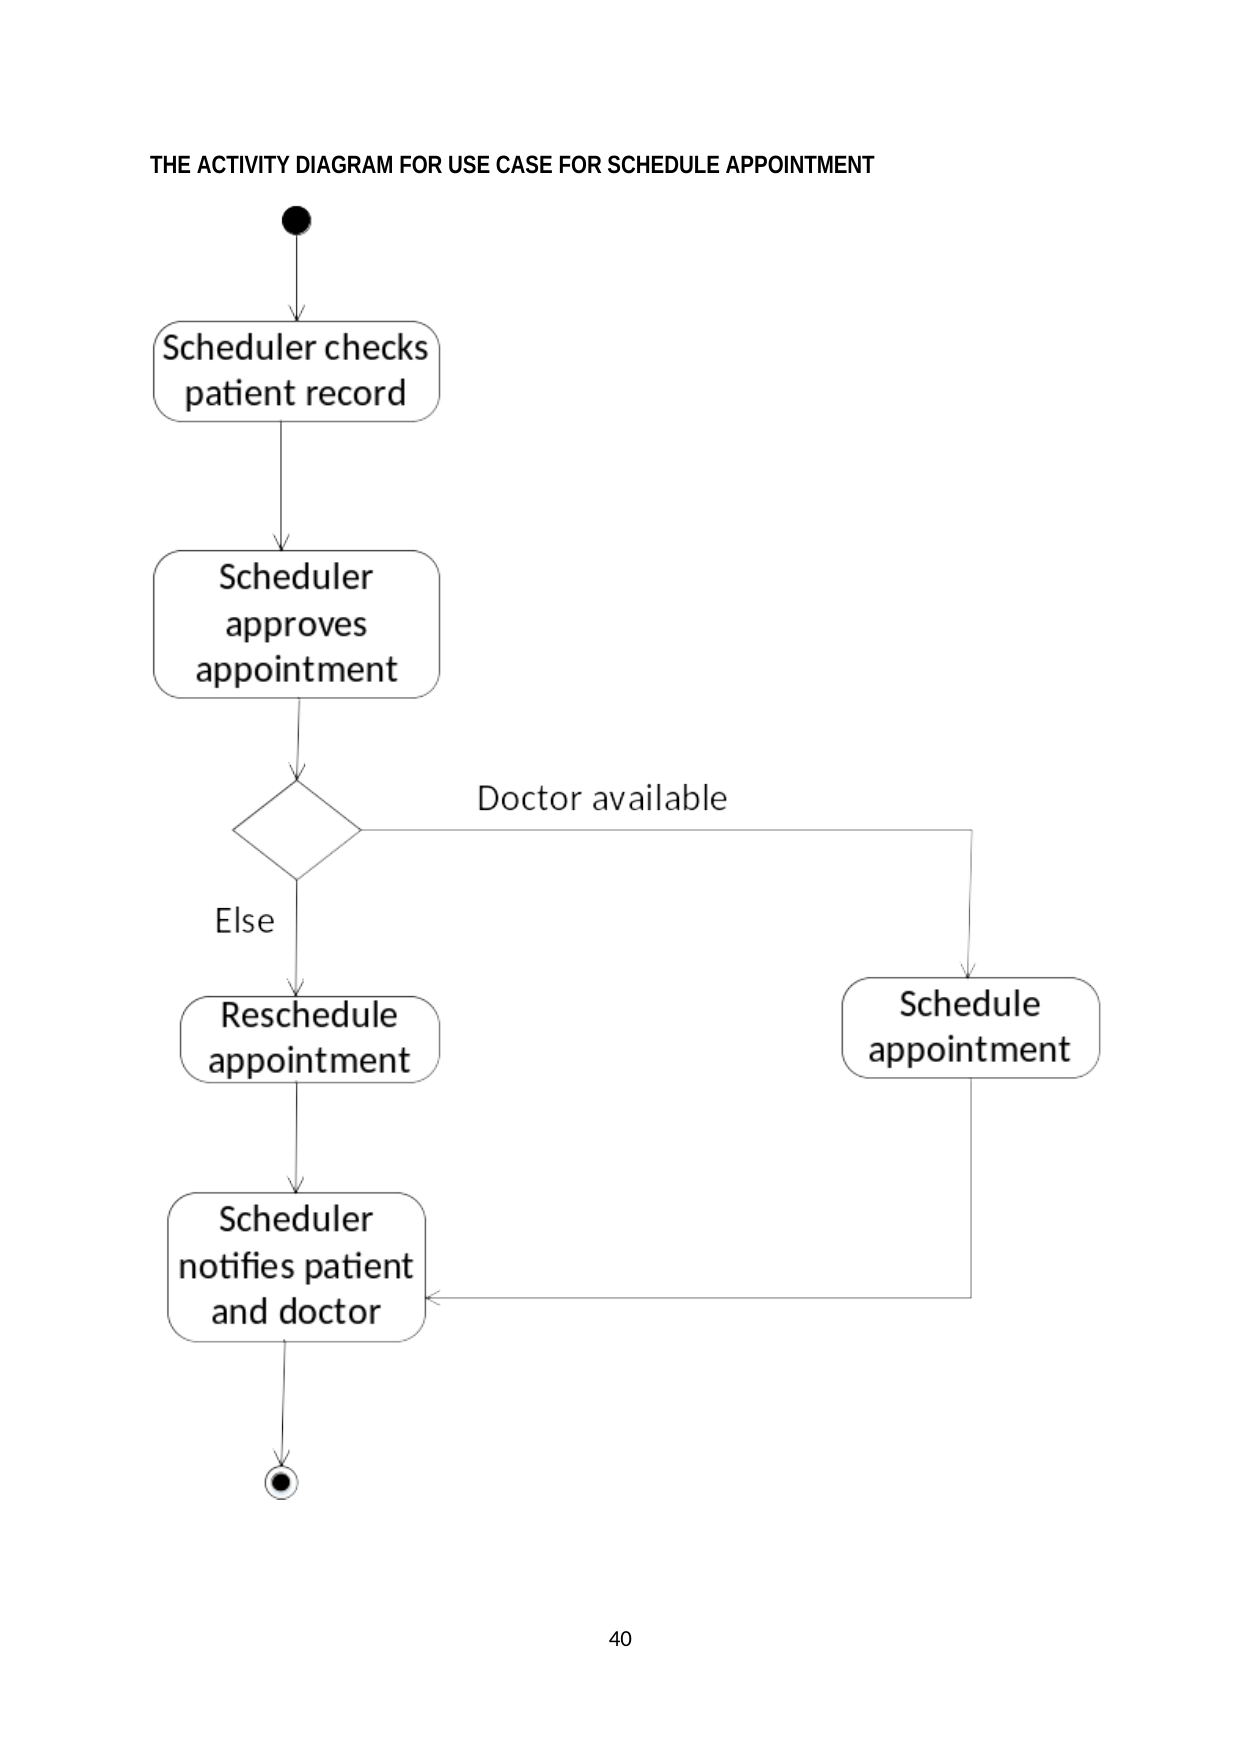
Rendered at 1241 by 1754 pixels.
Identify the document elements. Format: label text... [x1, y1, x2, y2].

text THE ACTIVITY DIAGRAM FOR USE CASE FOR SCHEDULE APPOINTMENT [150, 150, 1090, 179]
